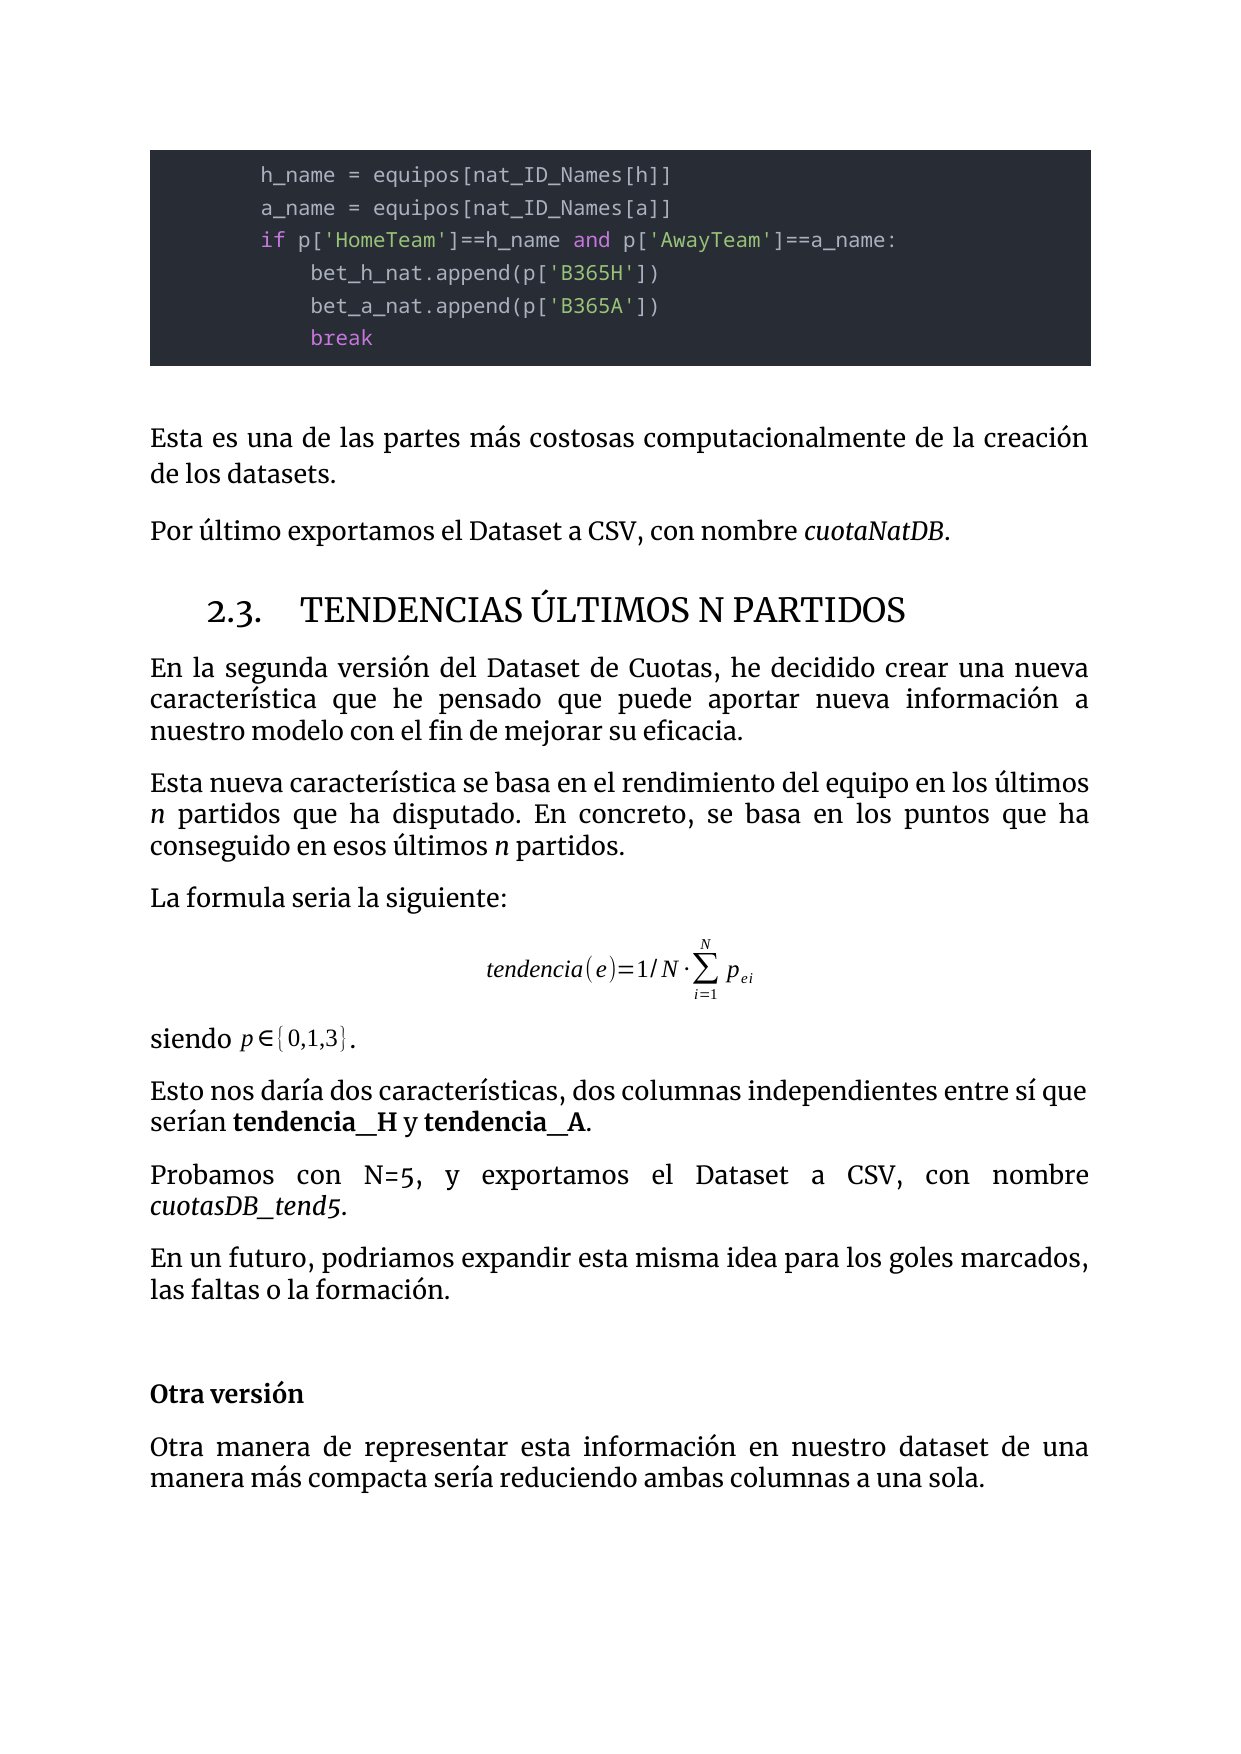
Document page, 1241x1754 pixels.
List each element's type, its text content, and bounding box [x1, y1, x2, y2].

text Esto nos daría dos características, dos columnas independientes entre sí que serían tendencia_H y tendencia_A. [150, 1076, 1090, 1139]
text Otra manera de representar esta información en nuestro dataset de una manera más compacta sería reduciendo ambas columnas a una sola. [150, 1432, 1090, 1494]
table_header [150, 150, 1091, 366]
text La formula seria la siguiente: [150, 883, 1090, 914]
text Esta es una de las partes más costosas computacionalmente de la creación de los datasets. [150, 423, 1090, 491]
text En un futuro, podriamos expandir esta misma idea para los goles marcados, las faltas o la formación. [150, 1243, 1090, 1306]
text Otra versión [150, 1379, 1090, 1411]
text Esta nueva característica se basa en el rendimiento del equipo en los últimos n partidos que ha disputado. En concreto, se basa en los puntos que ha conseguido en esos últimos n partidos. [150, 768, 1090, 862]
text En la segunda versión del Dataset de Cuotas, he decidido crear una nueva característica que he pensado que puede aportar nueva información a nuestro modelo con el fin de mejorar su eficacia. [150, 653, 1090, 747]
subtitle TENDENCIAS ÚLTIMOS N PARTIDOS [262, 590, 1090, 632]
text siendo . [150, 1023, 1090, 1055]
text Por último exportamos el Dataset a CSV, con nombre cuotaNatDB. [150, 516, 1090, 548]
text Probamos con N=5, y exportamos el Dataset a CSV, con nombre cuotasDB_tend5. [150, 1159, 1090, 1222]
